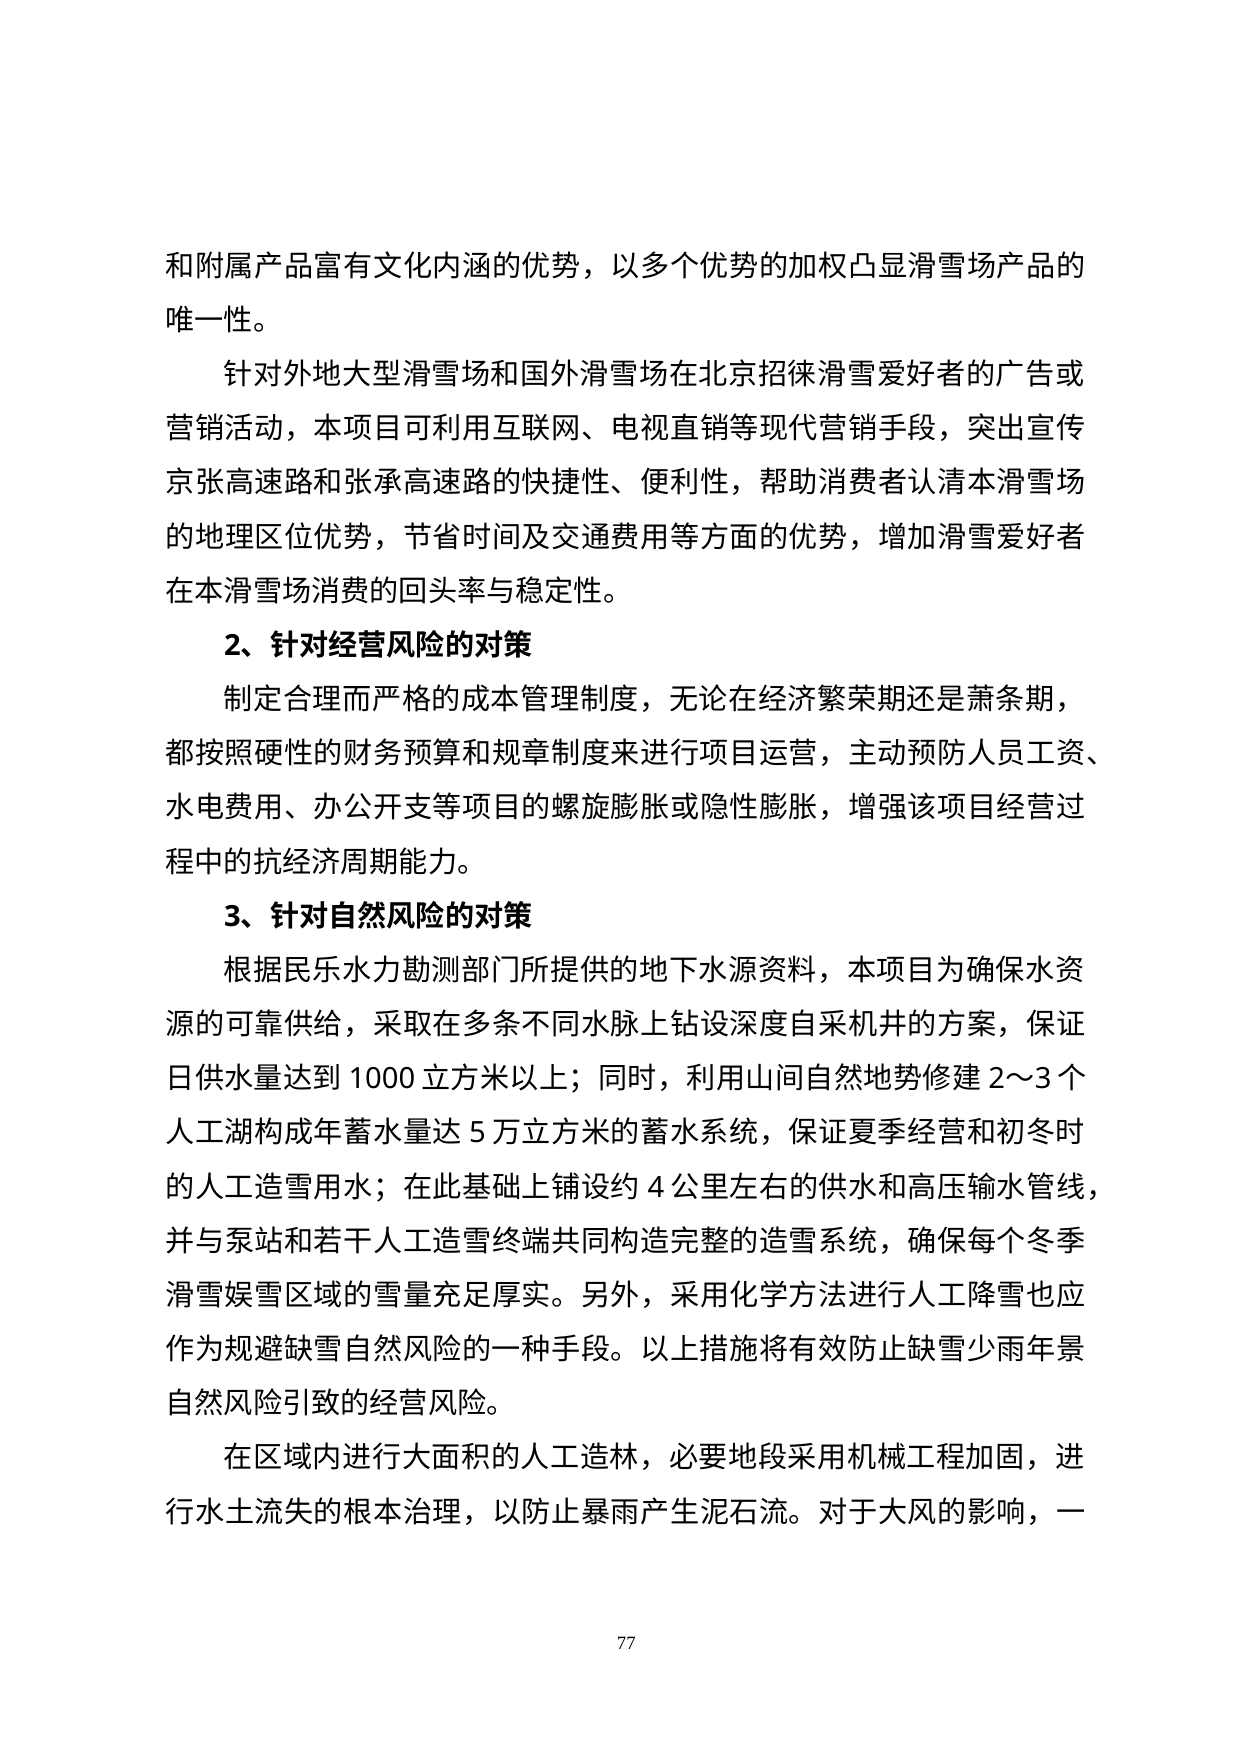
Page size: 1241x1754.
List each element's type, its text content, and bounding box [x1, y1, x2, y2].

text 2、针对经营风险的对策 [165, 612, 1087, 666]
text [165, 233, 1087, 341]
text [165, 1424, 1087, 1533]
text 3、针对自然风险的对策 [165, 883, 1087, 937]
text 制定合理而严格的成本管理制度，无论在经济繁荣期还是萧条期，都按照硬性的财务预算和规章制度来进行项目运营，主动预防人员工资、水电费用、办公开支等项目的螺旋膨胀或隐性膨胀，增强该项目经营过程中的抗经济周期能力。 [165, 666, 1087, 883]
text 根据民乐水力勘测部门所提供的地下水源资料，本项目为确保水资源的可靠供给，采取在多条不同水脉上钻设深度自采机井的方案，保证日供水量达到以上；同时，利用山间自然地势修建2～3个人工湖构成年蓄水量达的蓄水系统，保证夏季经营和初冬时的人工造雪用水；在此基础上铺设约左右的供水和高压输水管线，并与泵站和若干人工造雪终端共同构造完整的造雪系统，确保每个冬季滑雪娱雪区域的雪量充足厚实。另外，采用化学方法进行人工降雪也应作为规避缺雪自然风险的一种手段。以上措施将有效防止缺雪少雨年景自然风险引致的经营风险。 [165, 937, 1087, 1424]
text 针对外地大型滑雪场和国外滑雪场在北京招徕滑雪爱好者的广告或营销活动，本项目可利用互联网、电视直销等现代营销手段，突出宣传京张高速路和张承高速路的快捷性、便利性，帮助消费者认清本滑雪场的地理区位优势，节省时间及交通费用等方面的优势，增加滑雪爱好者在本滑雪场消费的回头率与稳定性。 [165, 341, 1087, 612]
